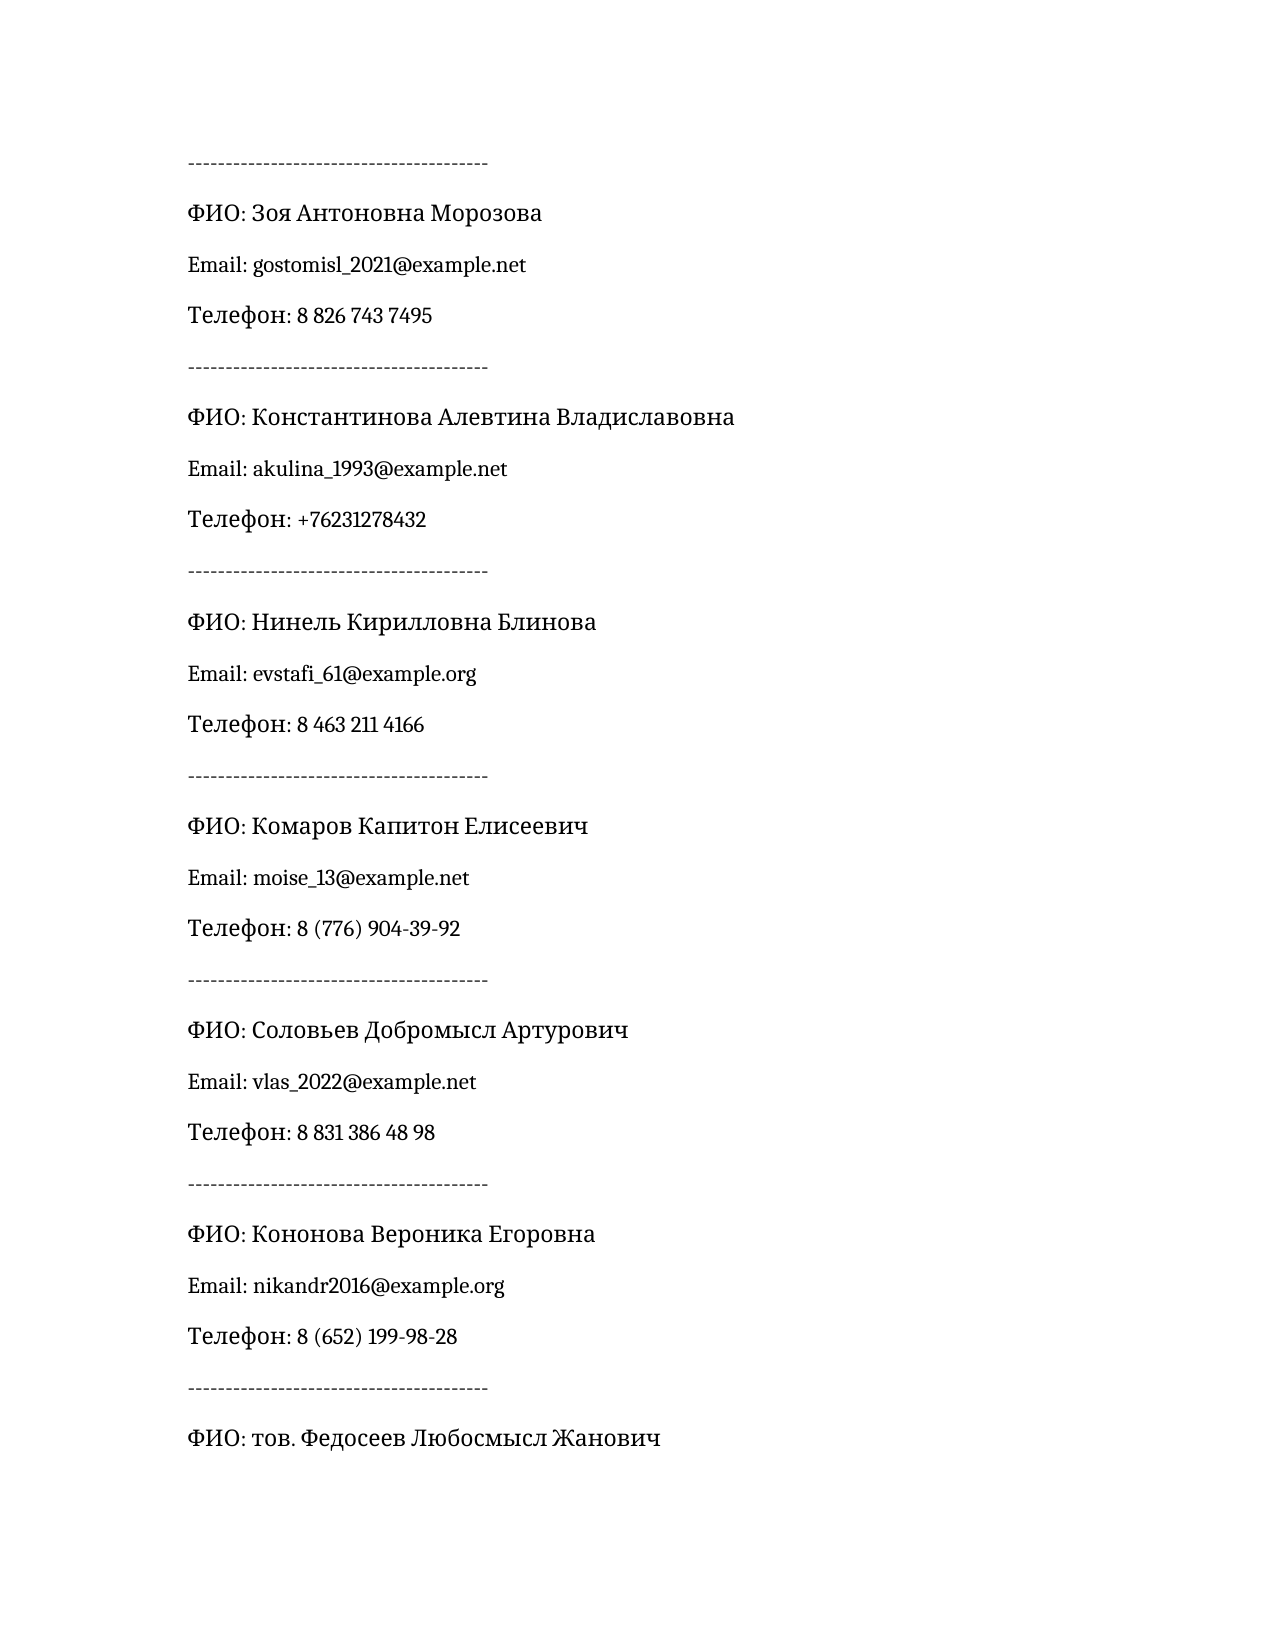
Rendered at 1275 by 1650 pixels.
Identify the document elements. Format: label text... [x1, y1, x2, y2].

text Телефон: +76231278432 [187, 507, 1087, 534]
text Телефон: 8 831 386 48 98 [187, 1120, 1087, 1146]
text ---------------------------------------- [187, 1171, 1087, 1197]
text Email: nikandr2016@example.org [187, 1273, 1087, 1299]
text ФИО: Соловьев Добромысл Артурович [187, 1018, 1087, 1044]
text Email: moise_13@example.net [187, 864, 1087, 891]
text Email: akulina_1993@example.net [187, 456, 1087, 483]
text Телефон: 8 463 211 4166 [187, 711, 1087, 738]
text ---------------------------------------- [187, 762, 1087, 789]
text ФИО: Комаров Капитон Елисеевич [187, 813, 1087, 840]
text ФИО: Зоя Антоновна Морозова [187, 201, 1087, 227]
text ФИО: тов. Федосеев Любосмысл Жанович [187, 1426, 1087, 1452]
text ---------------------------------------- [187, 967, 1087, 993]
text ФИО: Константинова Алевтина Владиславовна [187, 405, 1087, 432]
text Email: evstafi_61@example.org [187, 660, 1087, 687]
text Телефон: 8 (776) 904-39-92 [187, 916, 1087, 942]
text ФИО: Кононова Вероника Егоровна [187, 1222, 1087, 1248]
text ФИО: Нинель Кирилловна Блинова [187, 609, 1087, 636]
text ---------------------------------------- [187, 558, 1087, 585]
text Телефон: 8 826 743 7495 [187, 303, 1087, 329]
text Email: gostomisl_2021@example.net [187, 252, 1087, 278]
text Email: vlas_2022@example.net [187, 1069, 1087, 1095]
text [187, 354, 1087, 381]
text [187, 150, 1087, 176]
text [187, 1375, 1087, 1401]
text Телефон: 8 (652) 199-98-28 [187, 1324, 1087, 1350]
